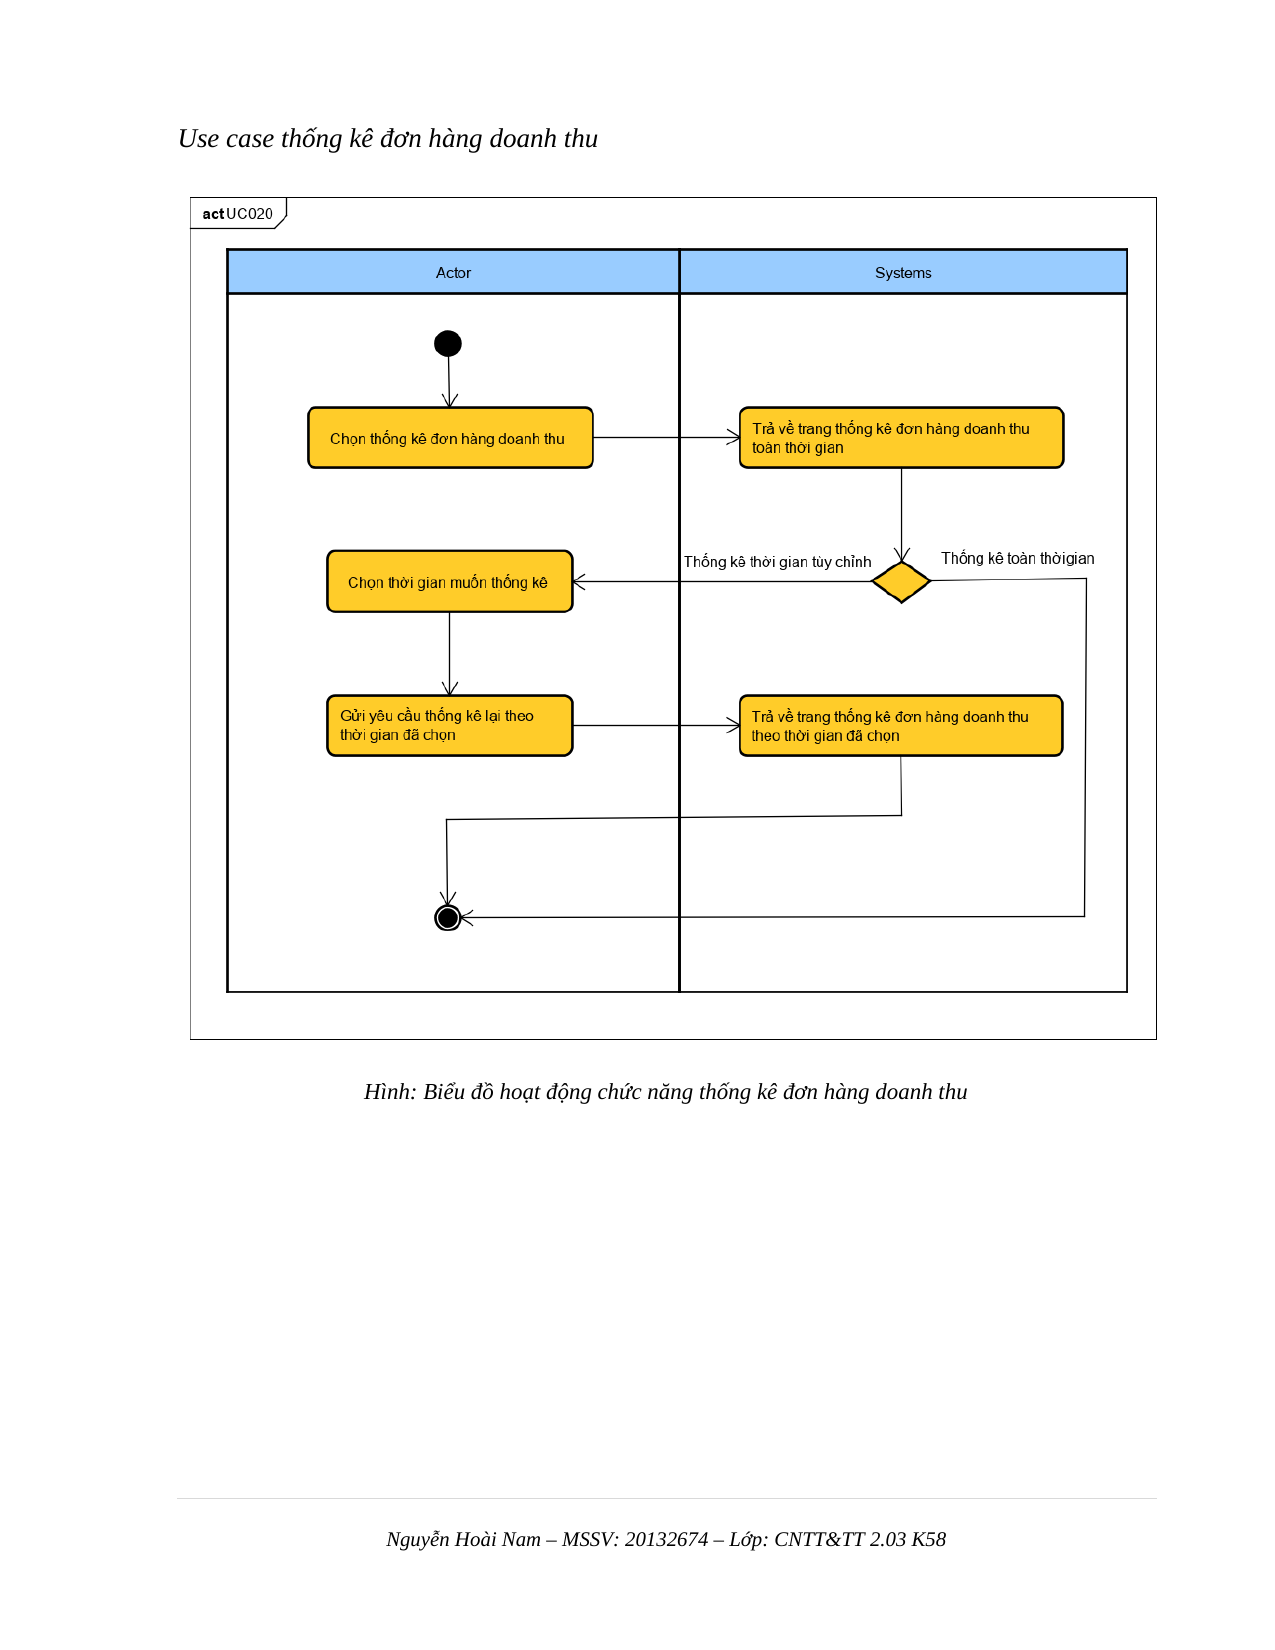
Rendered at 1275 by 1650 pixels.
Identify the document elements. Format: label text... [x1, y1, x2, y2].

text Hình: Biểu đồ hoạt động chức năng thống kê đơn hàng doanh thu [177, 1078, 1157, 1104]
picture [177, 184, 1168, 1052]
subtitle Use case thống kê đơn hàng doanh thu [177, 122, 1157, 153]
